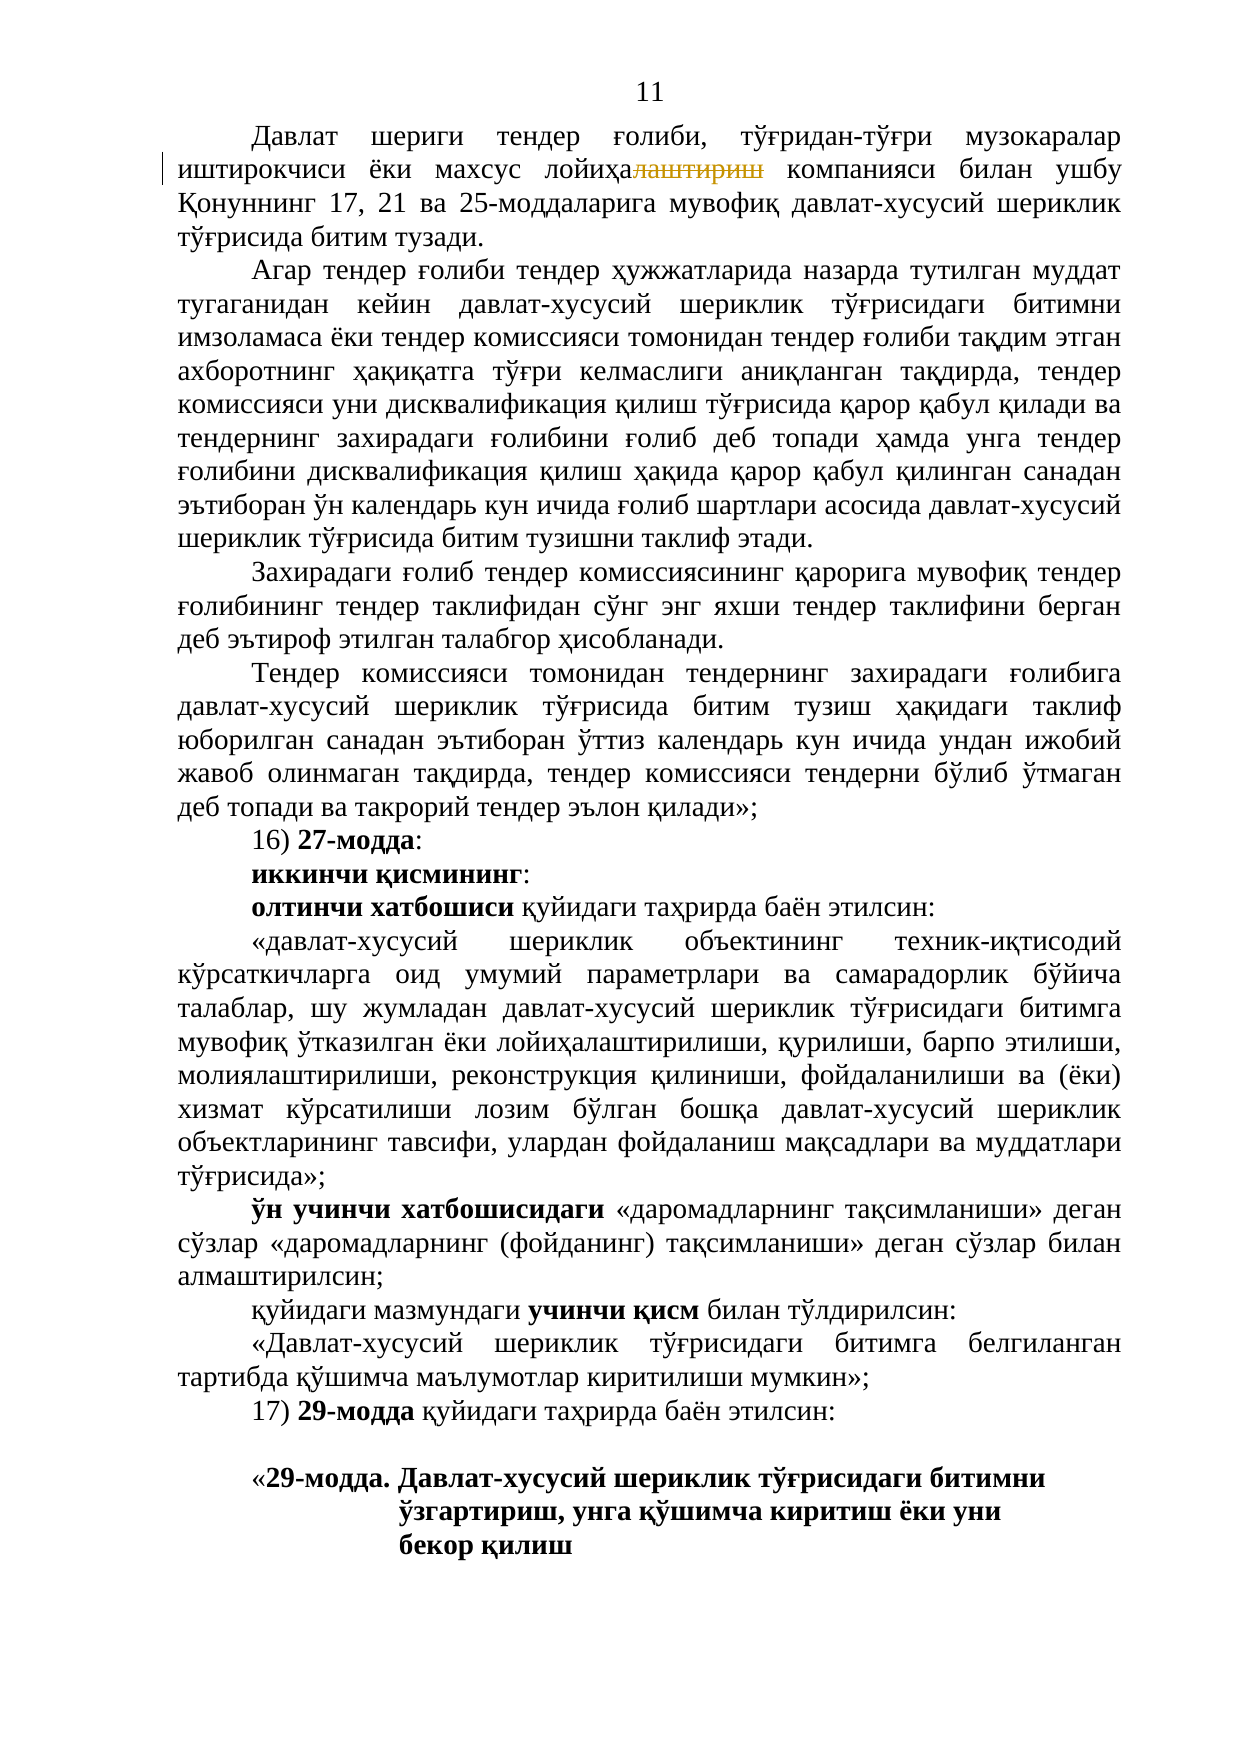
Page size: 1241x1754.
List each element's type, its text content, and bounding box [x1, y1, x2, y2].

text 17) 29-модда қуйидаги таҳрирда баён этилсин: [177, 1393, 1122, 1426]
text Давлат шериги тендер ғолиби, тўғридан-тўғри музокаралар иштирокчиси ёки махсус лойиҳа компанияси билан ушбу Қонуннинг 17, 21 ва 25-моддаларига мувофиқ давлат-хусусий шериклик тўғрисида битим тузади. [177, 118, 1122, 252]
text ўн учинчи хатбошисидаги «даромадларнинг тақсимланиши» деган сўзлар «даромадларнинг (фойданинг) тақсимланиши» деган сўзлар билан алмаштирилсин; [177, 1191, 1122, 1292]
text бекор қилиш [399, 1527, 1122, 1560]
text «давлат-хусусий шериклик объектининг техник-иқтисодий кўрсаткичларга оид умумий параметрлари ва самарадорлик бўйича талаблар, шу жумладан давлат-хусусий шериклик тўғрисидаги битимга мувофиқ ўтказилган ёки лойиҳалаштирилиши, қурилиши, барпо этилиши, молиялаштирилиши, реконструкция қилиниши, фойдаланилиши ва (ёки) хизмат кўрсатилиши лозим бўлган бошқа давлат-хусусий шериклик объектларининг тавсифи, улардан фойдаланиш мақсадлари ва муддатлари тўғрисида»; [177, 923, 1122, 1191]
text қуйидаги мазмундаги учинчи қисм билан тўлдирилсин: [177, 1292, 1122, 1326]
text Захирадаги ғолиб тендер комиссиясининг қарорига мувофиқ тендер ғолибининг тендер таклифидан сўнг энг яхши тендер таклифини берган деб эътироф этилган талабгор ҳисобланади. [177, 554, 1122, 655]
text иккинчи қисмининг: [177, 856, 1122, 889]
text «29-модда. Давлат-хусусий шериклик тўғрисидаги битимни ўзгартириш, унга қўшимча киритиш ёки уни [251, 1460, 1122, 1527]
text олтинчи хатбошиси қуйидаги таҳрирда баён этилсин: [177, 889, 1122, 923]
text Агар тендер ғолиби тендер ҳужжатларида назарда тутилган муддат тугаганидан кейин давлат-хусусий шериклик тўғрисидаги битимни имзоламаса ёки тендер комиссияси томонидан тендер ғолиби тақдим этган ахборотнинг ҳақиқатга тўғри келмаслиги аниқланган тақдирда, тендер комиссияси уни дисквалификация қилиш тўғрисида қарор қабул қилади ва тендернинг захирадаги ғолибини ғолиб деб топади ҳамда унга тендер ғолибини дисквалификация қилиш ҳақида қарор қабул қилинган санадан эътиборан ўн календарь кун ичида ғолиб шартлари асосида давлат-хусусий шериклик тўғрисида битим тузишни таклиф этади. [177, 252, 1122, 554]
text Тендер комиссияси томонидан тендернинг захирадаги ғолибига давлат-хусусий шериклик тўғрисида битим тузиш ҳақидаги таклиф юборилган санадан эътиборан ўттиз календарь кун ичида ундан ижобий жавоб олинмаган тақдирда, тендер комиссияси тендерни бўлиб ўтмаган деб топади ва такрорий тендер эълон қилади»; [177, 655, 1122, 822]
text 16) 27-модда: [177, 822, 1122, 856]
text «Давлат-хусусий шериклик тўғрисидаги битимга белгиланган тартибда қўшимча маълумотлар киритилиши мумкин»; [177, 1326, 1122, 1393]
